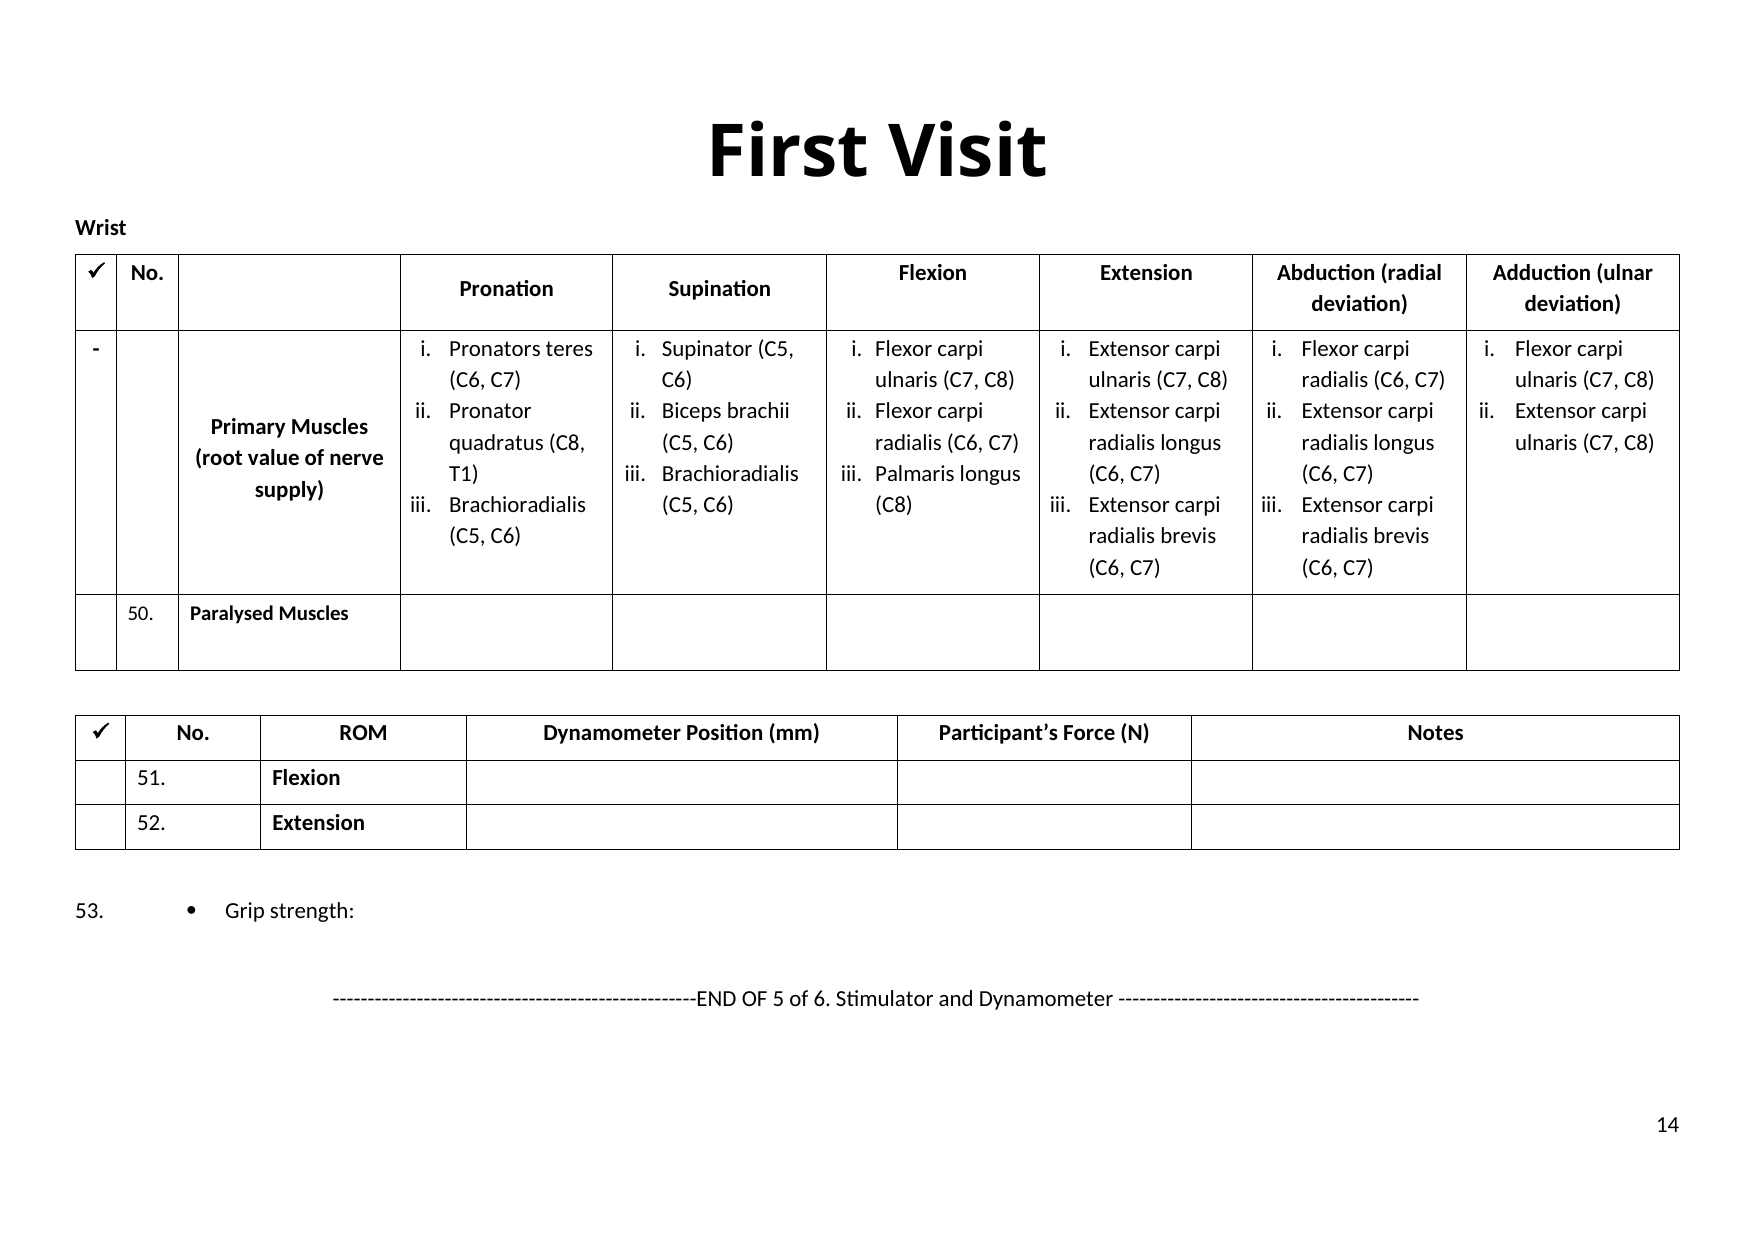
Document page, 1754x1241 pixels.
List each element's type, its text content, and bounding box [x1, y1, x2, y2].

table_cell Extensor carpi ulnaris (C7, C8) Extensor carpi radialis longus (C6, C7) Extensor carpi radialis brevis (C6, C7) [1040, 331, 1252, 594]
table_cell Flexor carpi ulnaris (C7, C8) Flexor carpi radialis (C6, C7) Palmaris longus (C8) [827, 331, 1039, 594]
table_header Flexion [827, 255, 1039, 330]
table_cell - [76, 331, 116, 594]
table_cell [467, 761, 897, 804]
table_header ROM [261, 716, 466, 759]
table_cell [117, 331, 178, 594]
table_cell Pronators teres (C6, C7) Pronator quadratus (C8, T1) Brachioradialis (C5, C6) [401, 331, 612, 594]
table_cell [467, 805, 897, 849]
table_header No. [117, 255, 178, 330]
table_header Pronation [401, 255, 612, 330]
table_cell [126, 761, 260, 804]
list Grip strength: [75, 894, 1679, 925]
table_cell [613, 595, 826, 670]
text Wrist [75, 211, 1679, 242]
table_cell Paralysed Muscles [179, 595, 400, 670]
table_cell [1040, 595, 1252, 670]
table_cell Primary Muscles (root value of nerve supply) [179, 331, 400, 594]
table_header [179, 255, 400, 330]
text ----------------------------------------------------END OF 5 of 6. Stimulator and Dynamometer ------------------------------------------- [75, 981, 1679, 1013]
table_cell Extension [261, 805, 466, 849]
table_cell Flexion [261, 761, 466, 804]
table_header Supination [613, 255, 826, 330]
table_header [76, 716, 125, 759]
table_header Notes [1192, 716, 1679, 759]
table_cell [1467, 595, 1679, 670]
table_cell Supinator (C5, C6) Biceps brachii (C5, C6) Brachioradialis (C5, C6) [613, 331, 826, 594]
table_header [76, 255, 116, 330]
table_cell [1192, 761, 1679, 804]
table_cell [76, 805, 125, 849]
table_header No. [126, 716, 260, 759]
table_cell [1192, 805, 1679, 849]
table_header Extension [1040, 255, 1252, 330]
table_cell [898, 805, 1191, 849]
table_cell [898, 761, 1191, 804]
table_cell [76, 761, 125, 804]
table_cell [401, 595, 612, 670]
table_cell [827, 595, 1039, 670]
table_header Adduction (ulnar deviation) [1467, 255, 1679, 330]
table_cell [117, 595, 178, 670]
table_cell Flexor carpi radialis (C6, C7) Extensor carpi radialis longus (C6, C7) Extensor carpi radialis brevis (C6, C7) [1253, 331, 1466, 594]
table_cell Flexor carpi ulnaris (C7, C8) Extensor carpi ulnaris (C7, C8) [1467, 331, 1679, 594]
table_cell [76, 595, 116, 670]
table_header Participant’s Force (N) [898, 716, 1191, 759]
table_cell [126, 805, 260, 849]
table_header Abduction (radial deviation) [1253, 255, 1466, 330]
table_header Dynamometer Position (mm) [467, 716, 897, 759]
table_cell [1253, 595, 1466, 670]
